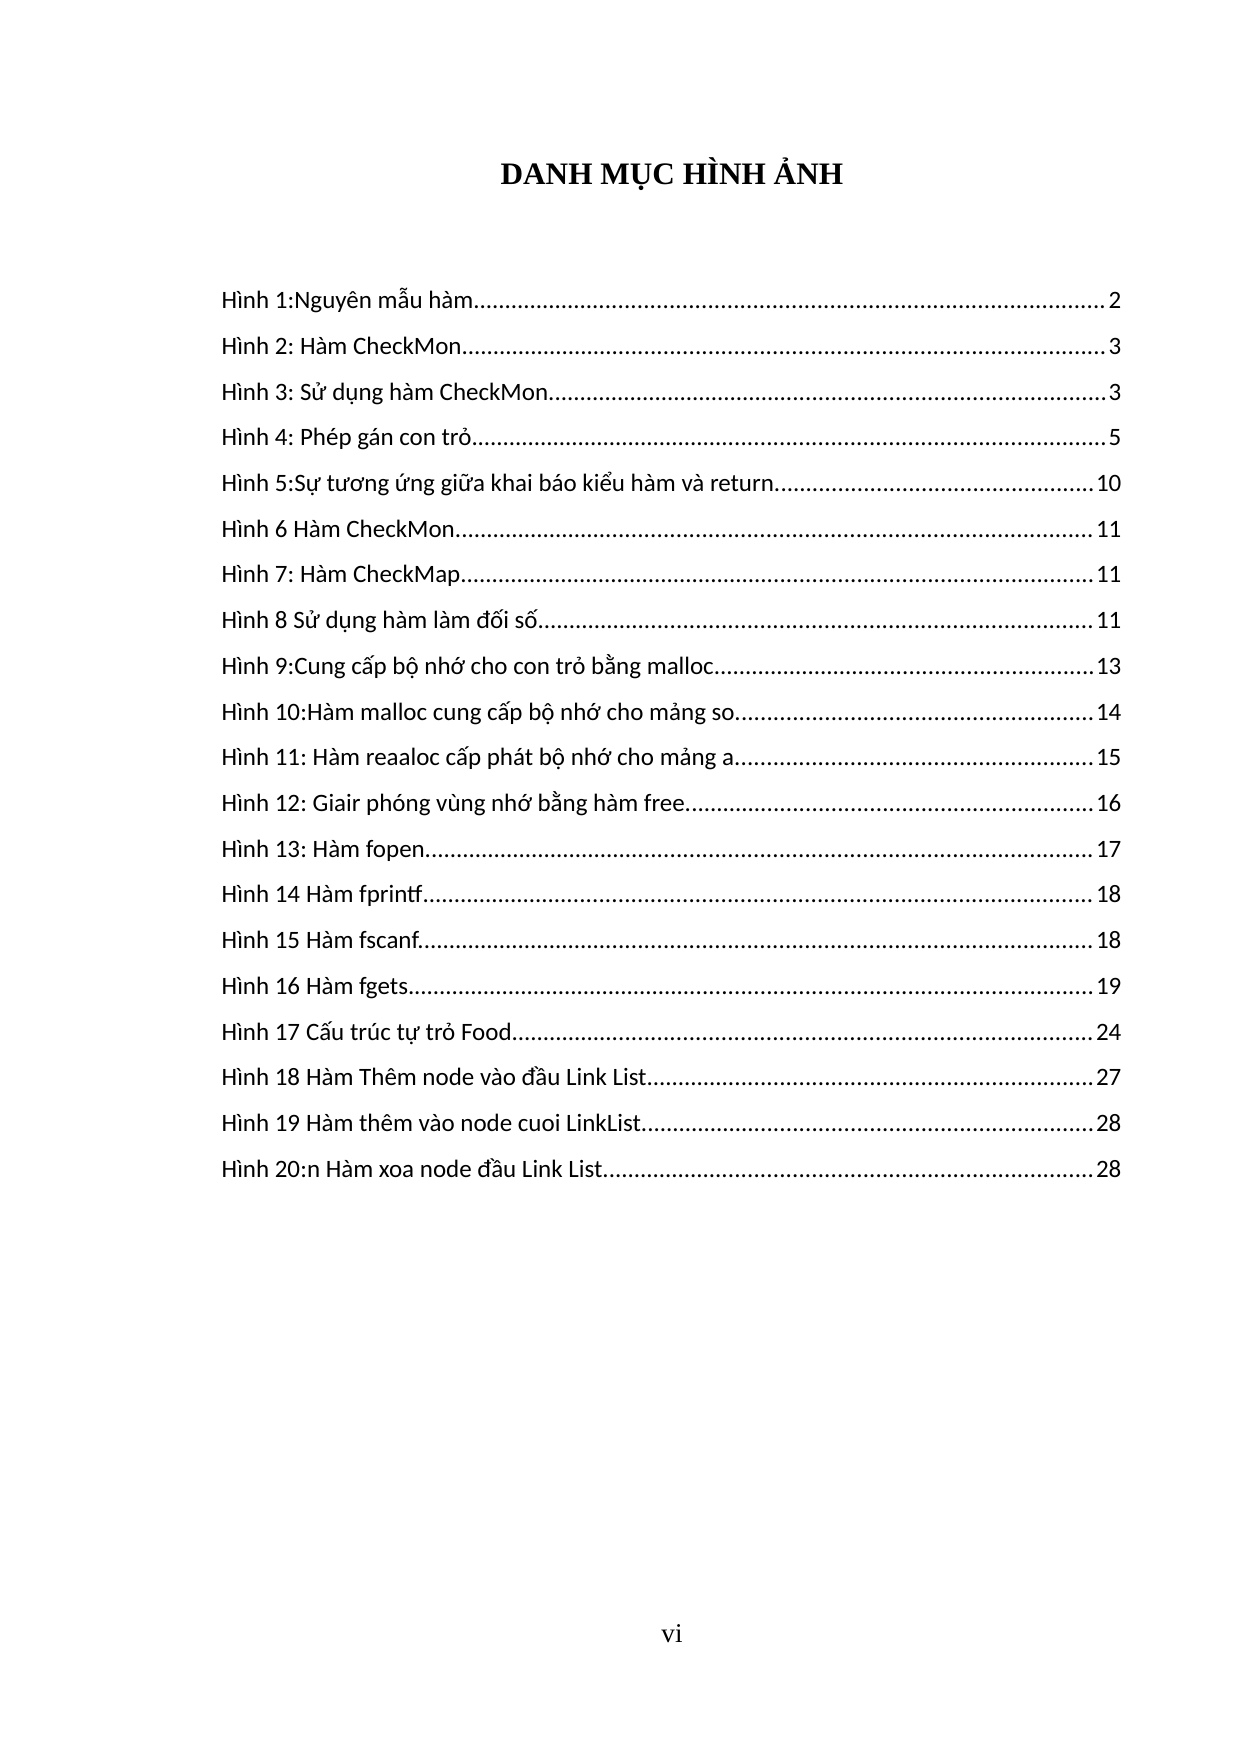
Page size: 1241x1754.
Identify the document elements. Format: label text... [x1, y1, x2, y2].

text Hình 18 Hàm Thêm node vào đầu Link List 27 [177, 1062, 1122, 1092]
text Hình 12: Giair phóng vùng nhớ bằng hàm free. 16 [177, 787, 1122, 818]
subtitle DANH MỤC HÌNH ẢNH [177, 156, 1122, 192]
text Hình 15 Hàm fscanf. 18 [177, 924, 1122, 955]
text Hình 2: Hàm CheckMon. 3 [177, 330, 1122, 360]
text Hình 9:Cung cấp bộ nhớ cho con trỏ bằng malloc. 13 [177, 650, 1122, 681]
text Hình 10:Hàm malloc cung cấp bộ nhớ cho mảng so. 14 [177, 696, 1122, 726]
text Hình 13: Hàm fopen. 17 [177, 833, 1122, 863]
text Hình 4: Phép gán con trỏ. 5 [177, 421, 1122, 452]
text Hình 8 Sử dụng hàm làm đối số. 11 [177, 604, 1122, 635]
text Hình 17 Cấu trúc tự trỏ Food. 24 [177, 1016, 1122, 1046]
text Hình 11: Hàm reaaloc cấp phát bộ nhớ cho mảng a. 15 [177, 741, 1122, 772]
text Hình 20:n Hàm xoa node đầu Link List. 28 [177, 1153, 1122, 1183]
text Hình 6 Hàm CheckMon. 11 [177, 513, 1122, 543]
text Hình 14 Hàm fprintf 18 [177, 879, 1122, 909]
text Hình 19 Hàm thêm vào node cuoi LinkList. 28 [177, 1107, 1122, 1138]
text Hình 7: Hàm CheckMap. 11 [177, 558, 1122, 589]
text Hình 1:Nguyên mẫu hàm. 2 [177, 284, 1122, 315]
text Hình 3: Sử dụng hàm CheckMon. 3 [177, 376, 1122, 406]
text Hình 16 Hàm fgets. 19 [177, 970, 1122, 1001]
text Hình 5:Sự tương ứng giữa khai báo kiểu hàm và return. 10 [177, 467, 1122, 498]
